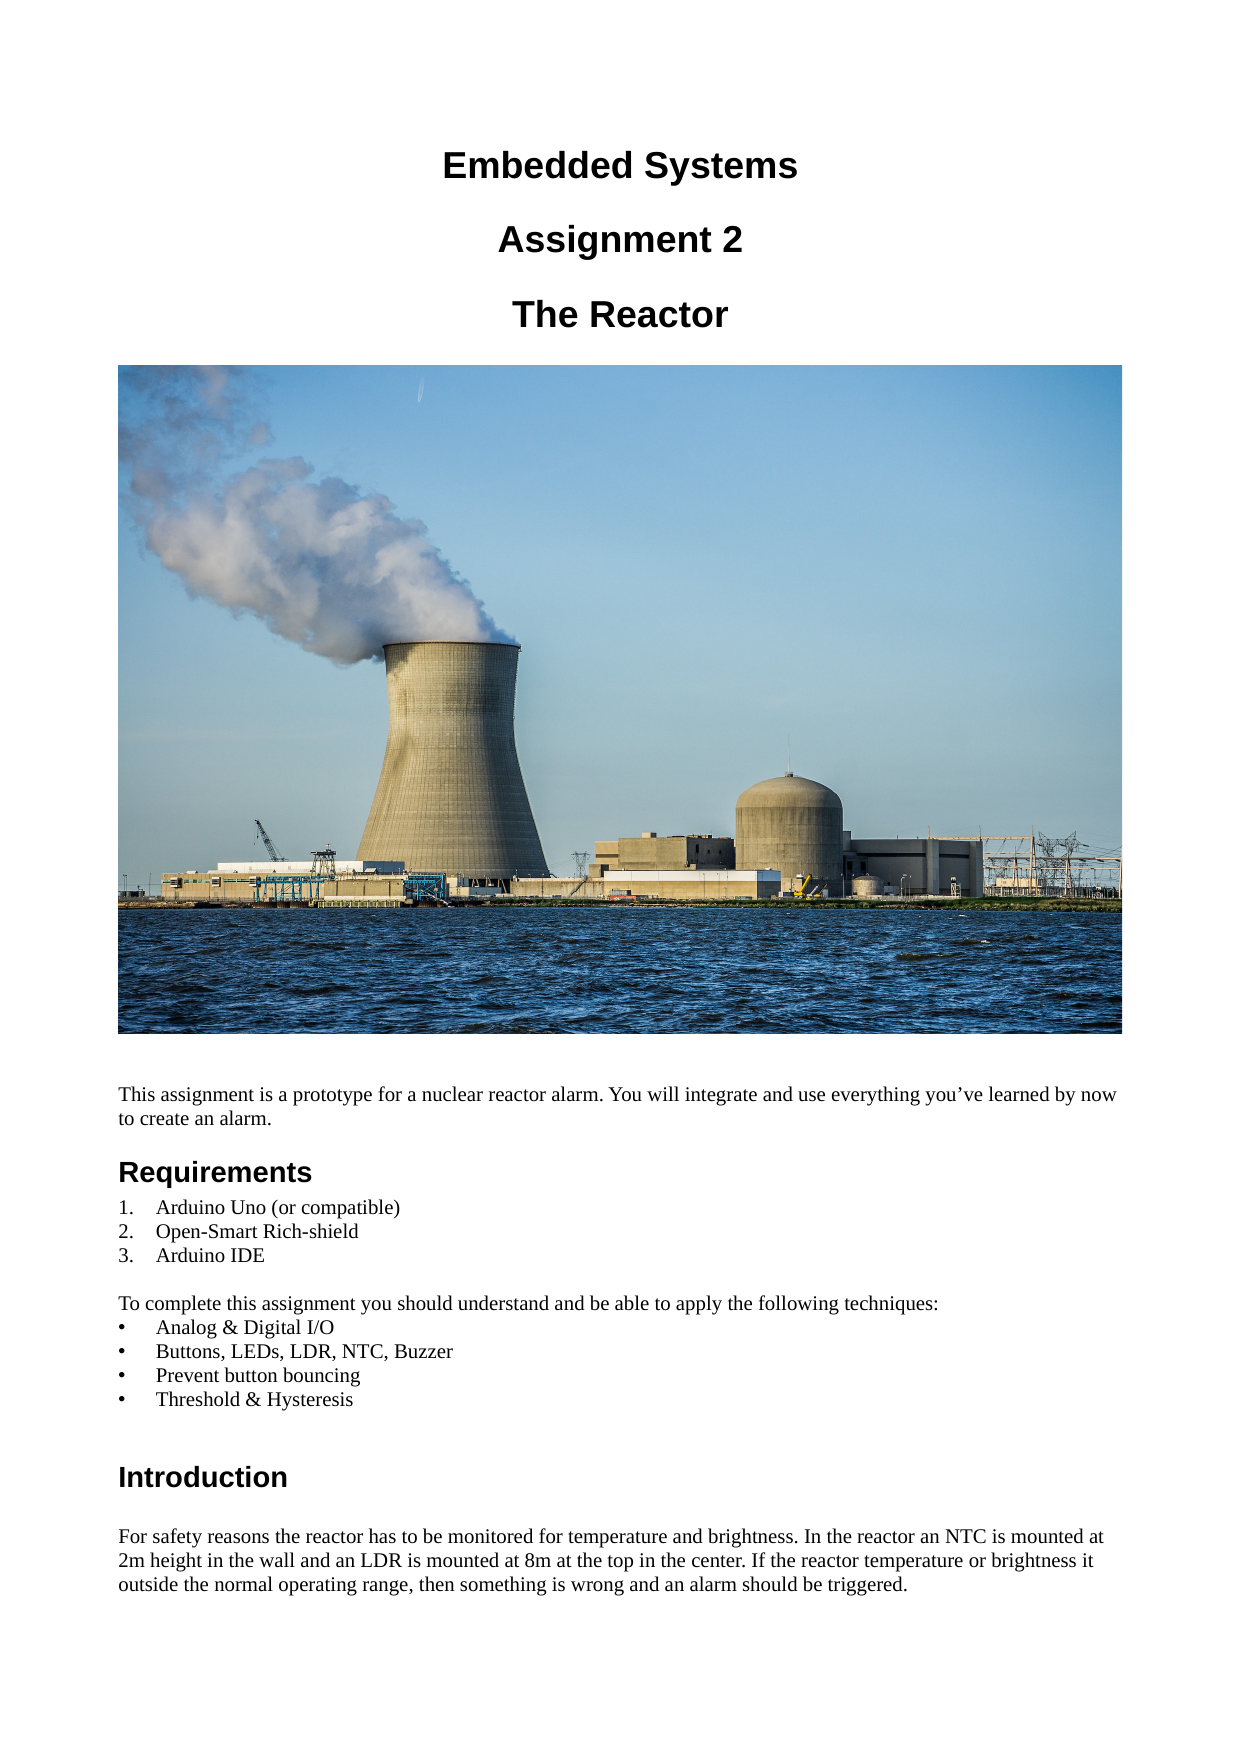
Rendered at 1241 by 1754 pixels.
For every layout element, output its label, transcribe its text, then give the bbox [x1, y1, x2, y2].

list Analog & Digital I/O [118, 1315, 1122, 1339]
picture [118, 365, 1123, 1034]
list Arduino IDE [118, 1243, 1122, 1267]
text To complete this assignment you should understand and be able to apply the following techniques: [118, 1291, 1122, 1315]
list Arduino Uno (or compatible) [118, 1194, 1122, 1219]
subtitle Requirements [118, 1155, 1122, 1188]
list Prevent button bouncing [118, 1363, 1122, 1387]
list Buttons, LEDs, LDR, NTC, Buzzer [118, 1339, 1122, 1363]
subtitle Introduction [118, 1460, 1122, 1494]
subtitle Assignment 2 [118, 217, 1122, 261]
subtitle The Reactor [118, 292, 1122, 335]
text For safety reasons the reactor has to be monitored for temperature and brightness. In the reactor an NTC is mounted at 2m height in the wall and an LDR is mounted at 8m at the top in the center. If the reactor temperature or brightness it outside the normal operating range, then something is wrong and an alarm should be triggered. [118, 1524, 1122, 1596]
list Threshold & Hysteresis [118, 1387, 1122, 1411]
subtitle Embedded Systems [118, 143, 1122, 186]
list Open-Smart Rich-shield [118, 1219, 1122, 1243]
text This assignment is a prototype for a nuclear reactor alarm. You will integrate and use everything you’ve learned by now to create an alarm. [118, 1082, 1122, 1130]
